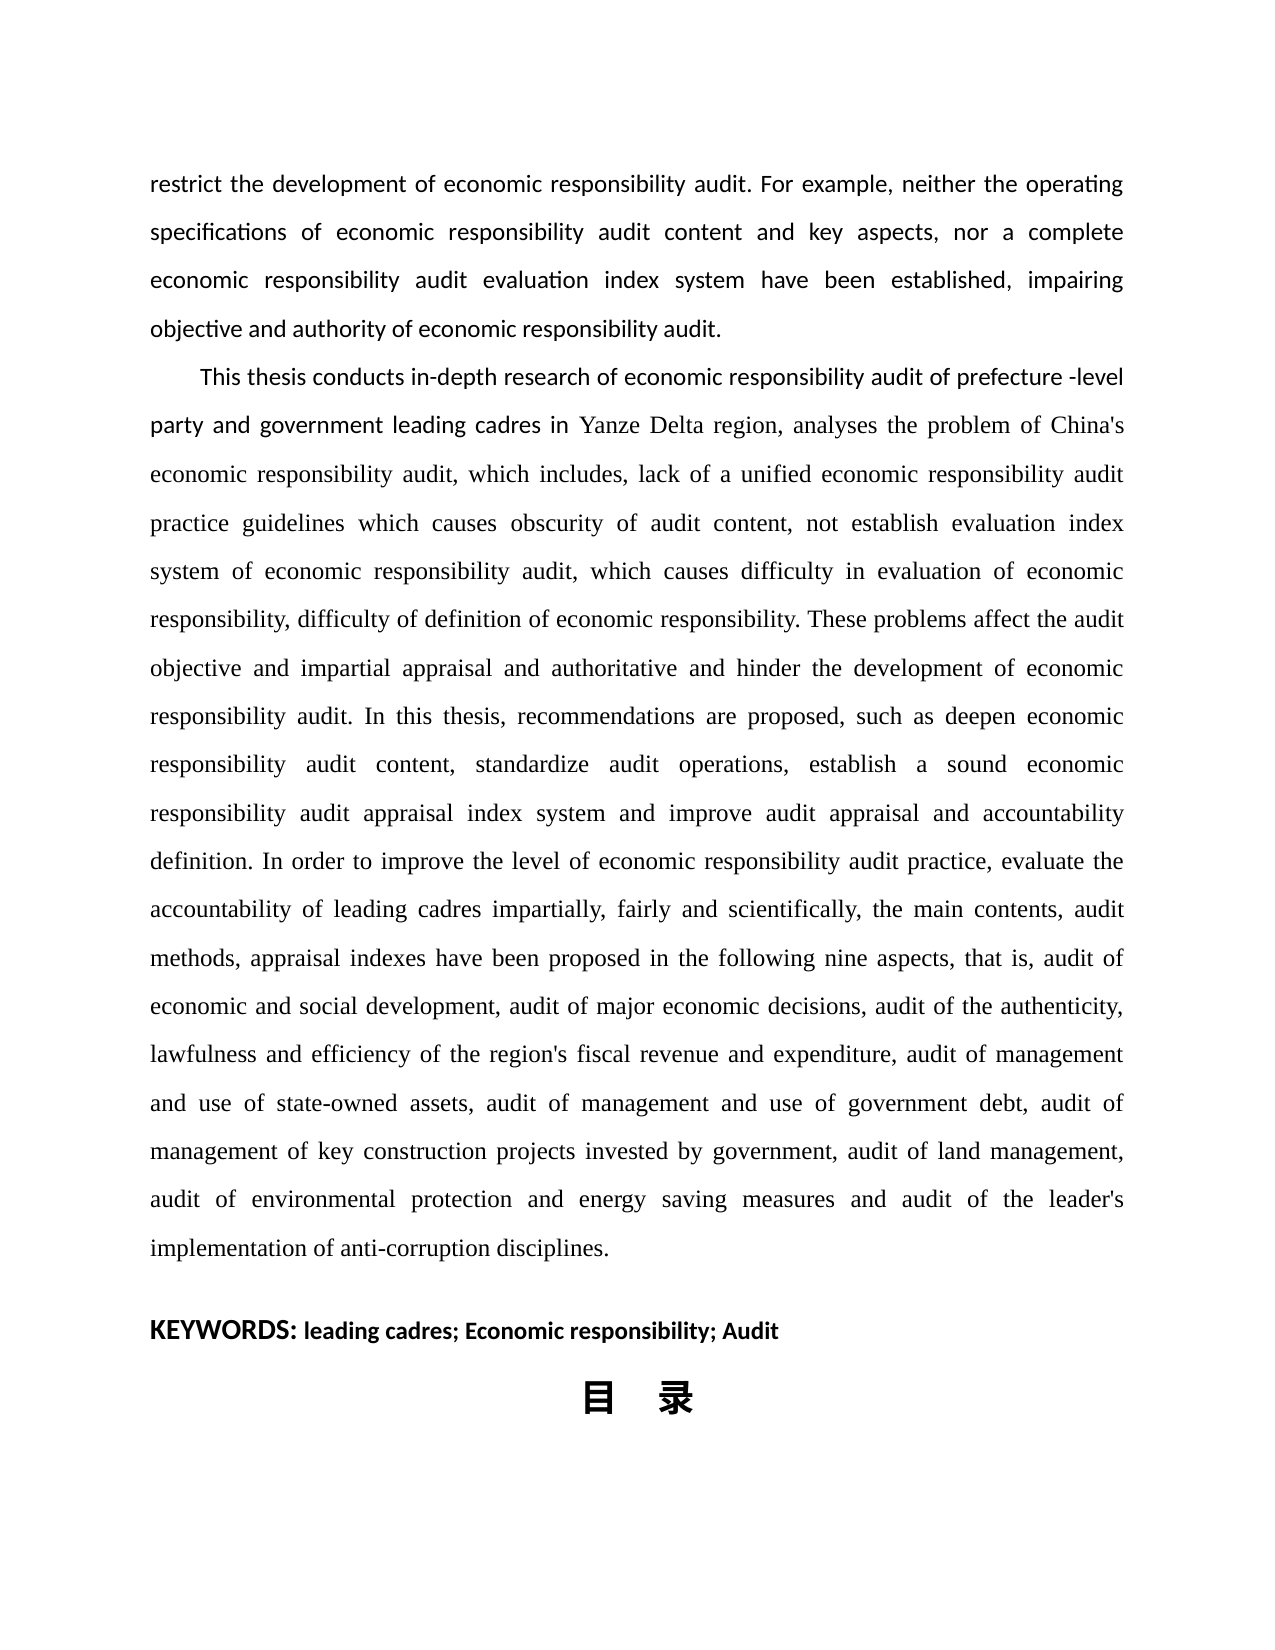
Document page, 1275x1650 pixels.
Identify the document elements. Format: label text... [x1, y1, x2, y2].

text This thesis conducts in-depth research of economic responsibility audit of prefecture -level party and government leading cadres in Yanze Delta region, analyses the problem of China's economic responsibility audit, which includes, lack of a unified economic responsibility audit practice guidelines which causes obscurity of audit content, not establish evaluation index system of economic responsibility audit, which causes difficulty in evaluation of economic responsibility, difficulty of definition of economic responsibility. These problems affect the audit objective and impartial appraisal and authoritative and hinder the development of economic responsibility audit. In this thesis, recommendations are proposed, such as deepen economic responsibility audit content, standardize audit operations, establish a sound economic responsibility audit appraisal index system and improve audit appraisal and accountability definition. In order to improve the level of economic responsibility audit practice, evaluate the accountability of leading cadres impartially, fairly and scientifically, the main contents, audit methods, appraisal indexes have been proposed in the following nine aspects, that is, audit of economic and social development, audit of major economic decisions, audit of the authenticity, lawfulness and efficiency of the region's fiscal revenue and expenditure, audit of management and use of state-owned assets, audit of management and use of government debt, audit of management of key construction projects invested by government, audit of land management, audit of environmental protection and energy saving measures and audit of the leader's implementation of anti-corruption disciplines. [150, 343, 1125, 1262]
text 目 录 [150, 1371, 1125, 1423]
text KEYWORDS: leading cadres; Economic responsibility; Audit [150, 1311, 1125, 1347]
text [150, 150, 1125, 343]
